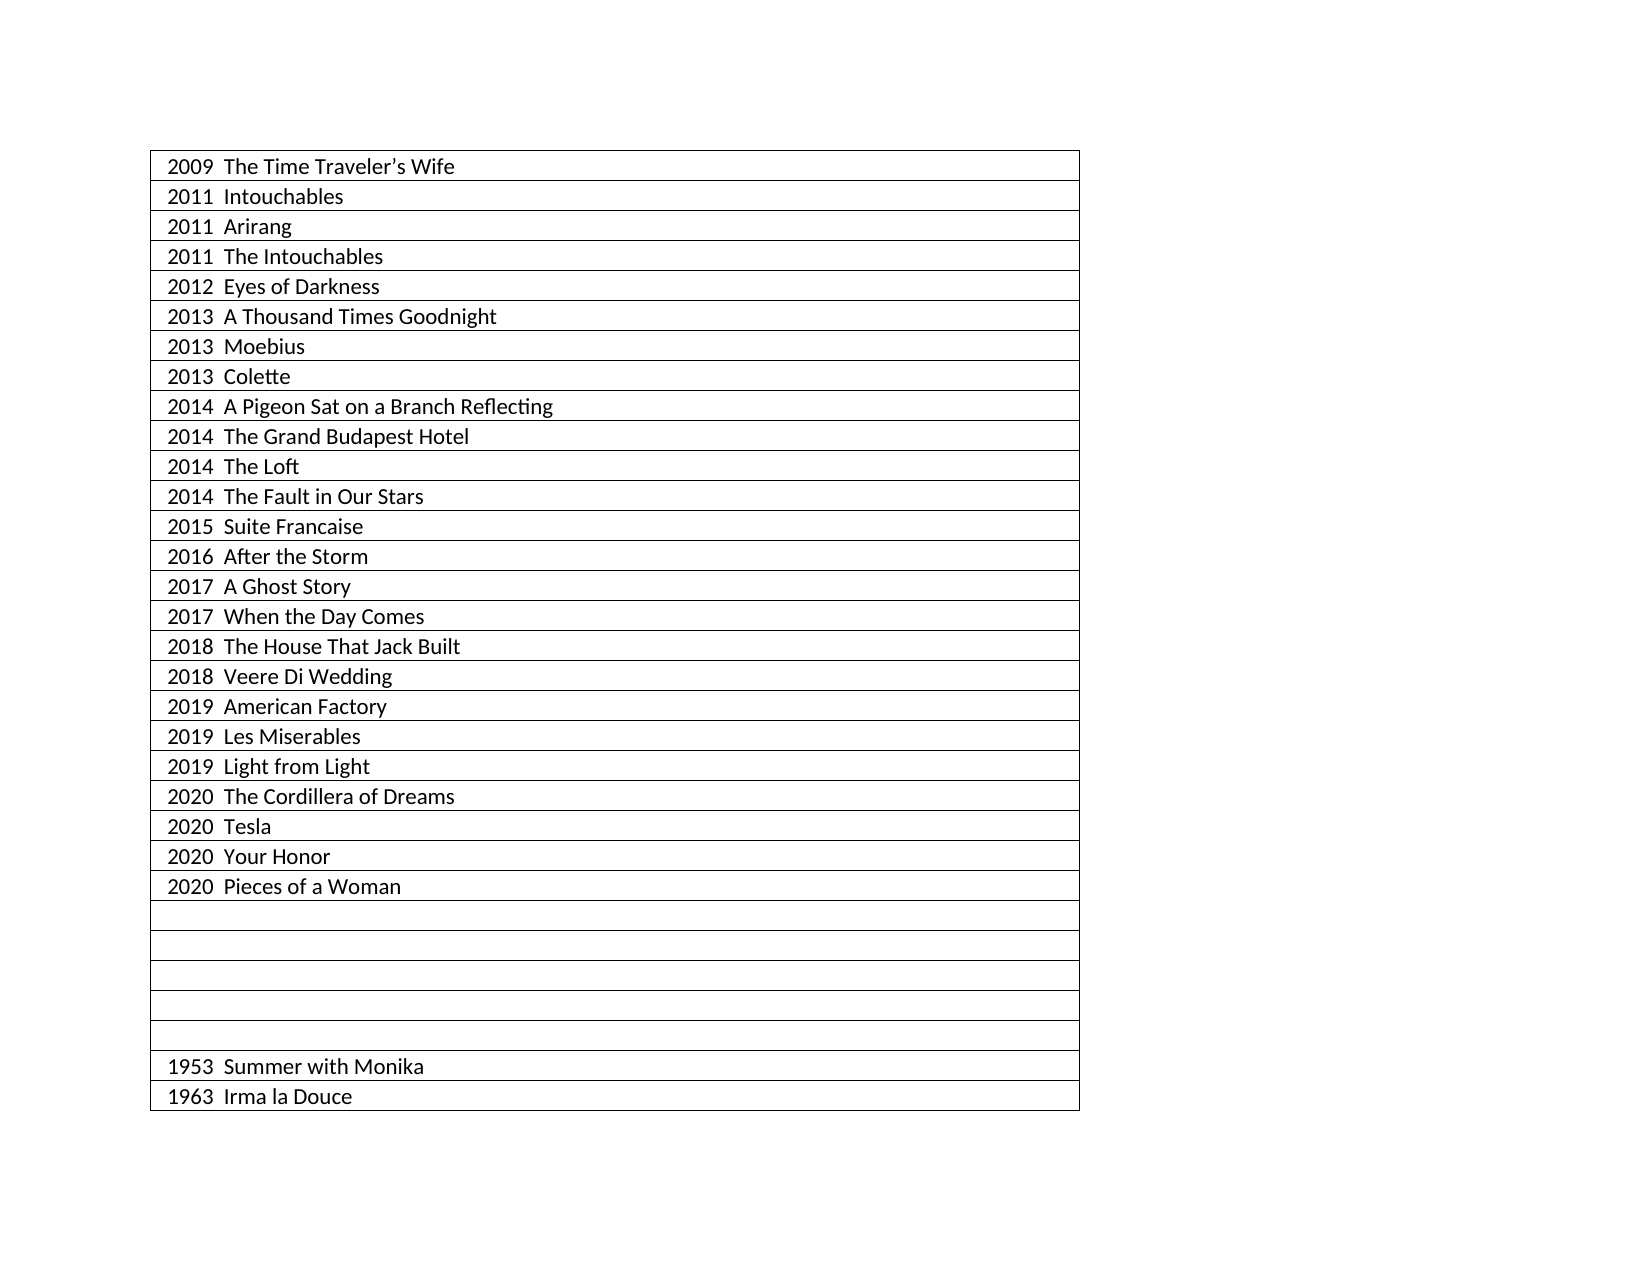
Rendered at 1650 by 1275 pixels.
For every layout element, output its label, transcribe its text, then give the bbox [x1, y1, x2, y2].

table_cell 2020 Pieces of a Woman [151, 871, 1079, 900]
table_cell 2011 Arirang [151, 211, 1079, 240]
table_cell 2019 American Factory [151, 691, 1079, 720]
table_cell 2018 Veere Di Wedding [151, 661, 1079, 690]
table_cell 2020 The Cordillera of Dreams [151, 781, 1079, 810]
table_cell 2013 A Thousand Times Goodnight [151, 301, 1079, 330]
table_cell 2020 Tesla [151, 811, 1079, 840]
table_cell [151, 901, 1079, 930]
table_cell 2019 Light from Light [151, 751, 1079, 780]
table_cell 2014 The Grand Budapest Hotel [151, 421, 1079, 450]
table_cell 2013 Moebius [151, 331, 1079, 360]
table_cell 2014 A Pigeon Sat on a Branch Reflecting [151, 391, 1079, 420]
table_cell [151, 961, 1079, 990]
table_cell 2012 Eyes of Darkness [151, 271, 1079, 300]
table_cell 2013 Colette [151, 361, 1079, 390]
table_cell 2017 A Ghost Story [151, 571, 1079, 600]
table_cell 2017 When the Day Comes [151, 601, 1079, 630]
table_cell 2014 The Loft [151, 451, 1079, 480]
table_cell 2014 The Fault in Our Stars [151, 481, 1079, 510]
table_cell 2015 Suite Francaise [151, 511, 1079, 540]
table_cell 2020 Your Honor [151, 841, 1079, 870]
table_cell 2016 After the Storm [151, 541, 1079, 570]
table_cell 2019 Les Miserables [151, 721, 1079, 750]
table_cell 1963 Irma la Douce [151, 1081, 1079, 1110]
table_cell 2011 The Intouchables [151, 241, 1079, 270]
table_cell 1953 Summer with Monika [151, 1051, 1079, 1080]
table_cell [151, 991, 1079, 1020]
table_cell [151, 1021, 1079, 1050]
table_cell [151, 931, 1079, 960]
table_cell 2011 Intouchables [151, 181, 1079, 210]
table_cell 2009 The Time Traveler’s Wife [151, 151, 1079, 180]
table_cell 2018 The House That Jack Built [151, 631, 1079, 660]
